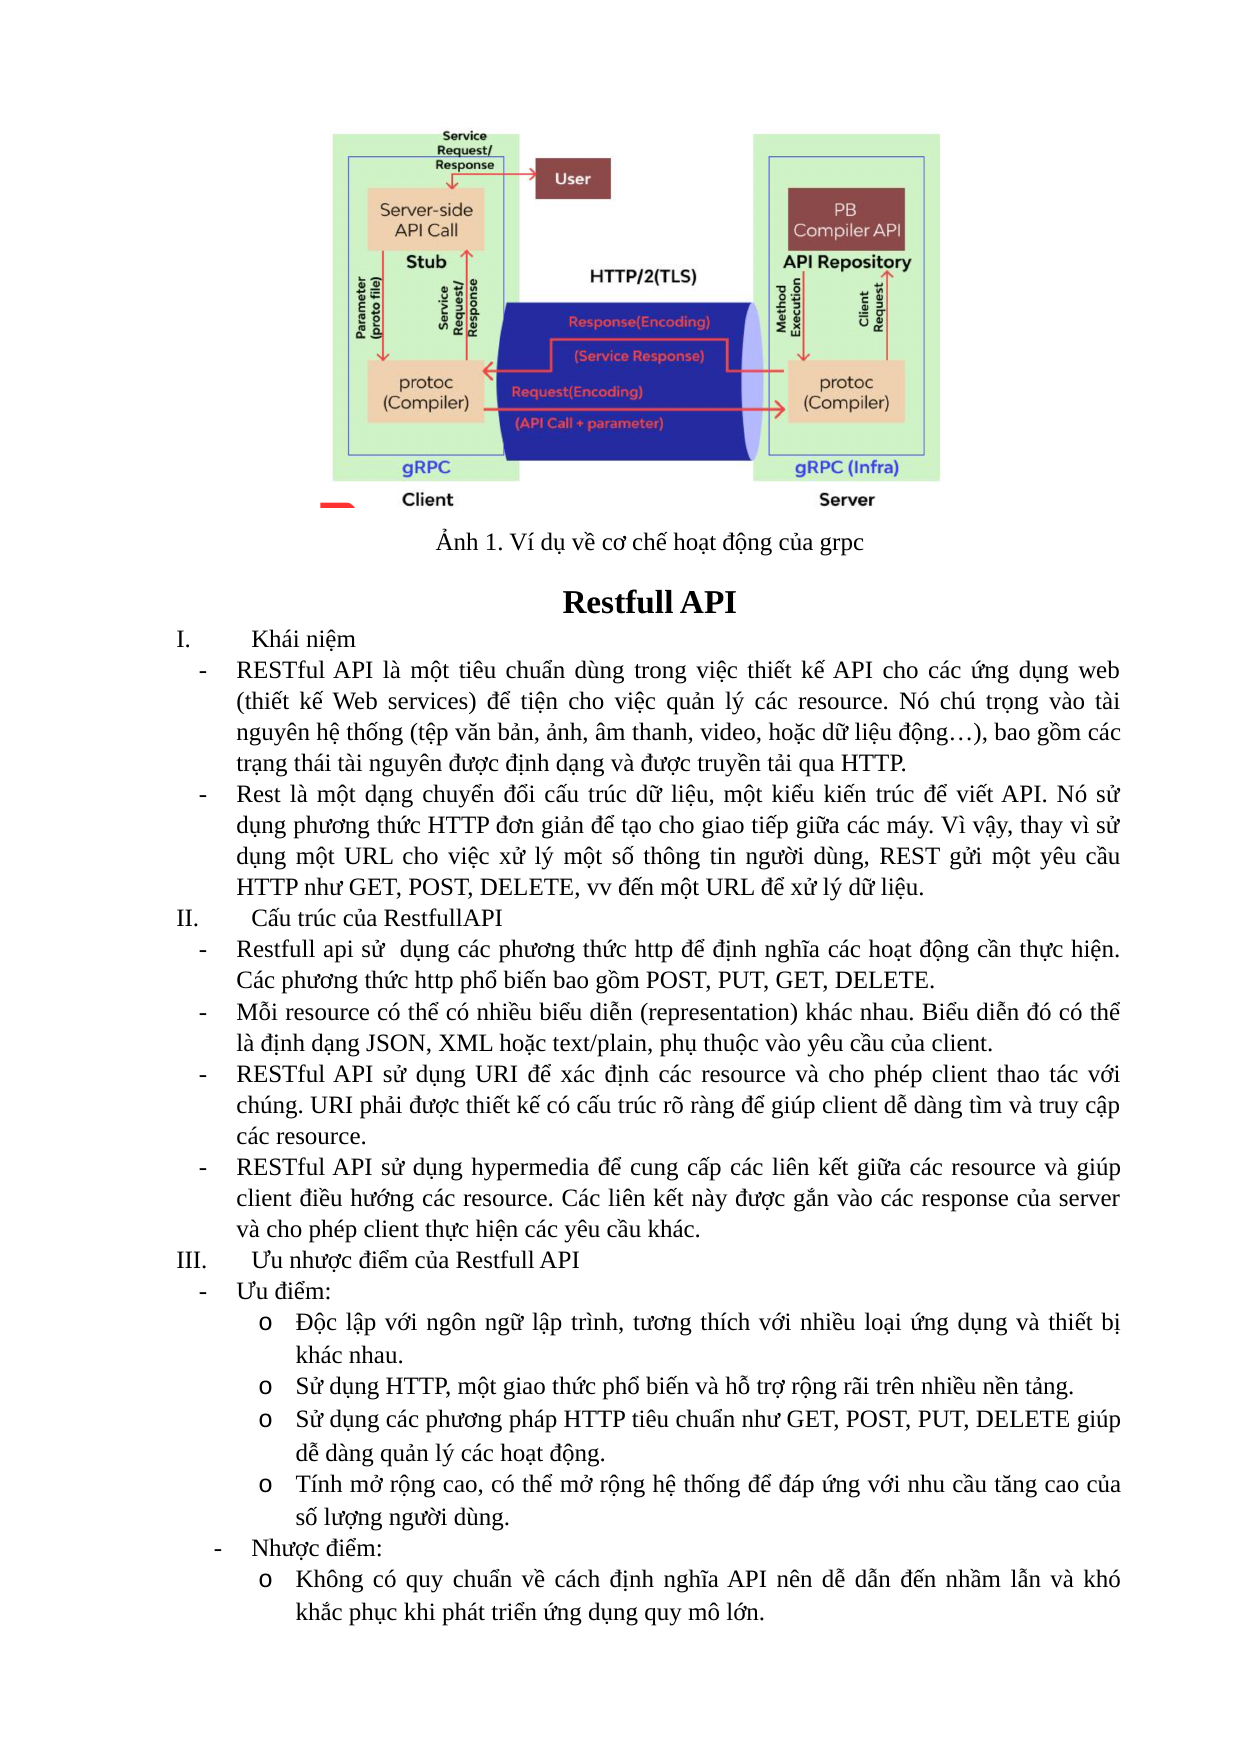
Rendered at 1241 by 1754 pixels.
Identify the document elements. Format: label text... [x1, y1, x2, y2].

list Rest là một dạng chuyển đổi cấu trúc dữ liệu, một kiểu kiến trúc để viết API. Nó sử dụng phương thức HTTP đơn giản để tạo cho giao tiếp giữa các máy. Vì vậy, thay vì sử dụng một URL cho việc xử lý một số thông tin người dùng, REST gửi một yêu cầu HTTP như GET, POST, DELETE, vv đến một URL để xử lý dữ liệu. [199, 779, 1122, 901]
list Không có quy chuẩn về cách định nghĩa API nên dễ dẫn đến nhầm lẫn và khó khắc phục khi phát triển ứng dụng quy mô lớn. [258, 1564, 1122, 1626]
list Khái niệm [176, 624, 1122, 653]
list Nhược điểm: [213, 1533, 1122, 1562]
list RESTful API là một tiêu chuẩn dùng trong việc thiết kế API cho các ứng dụng web (thiết kế Web services) để tiện cho việc quản lý các resource. Nó chú trọng vào tài nguyên hệ thống (tệp văn bản, ảnh, âm thanh, video, hoặc dữ liệu động…), bao gồm các trạng thái tài nguyên được định dạng và được truyền tải qua HTTP. [199, 655, 1122, 777]
text Ảnh 1. Ví dụ về cơ chế hoạt động của grpc [177, 527, 1122, 556]
list Độc lập với ngôn ngữ lập trình, tương thích với nhiều loại ứng dụng và thiết bị khác nhau. [258, 1307, 1122, 1369]
list Ưu nhược điểm của Restfull API [176, 1245, 1122, 1274]
list Restfull api sử dụng các phương thức http để định nghĩa các hoạt động cần thực hiện. Các phương thức http phổ biến bao gồm POST, PUT, GET, DELETE. [199, 934, 1122, 994]
list RESTful API sử dụng URI để xác định các resource và cho phép client thao tác với chúng. URI phải được thiết kế có cấu trúc rõ ràng để giúp client dễ dàng tìm và truy cập các resource. [199, 1059, 1122, 1149]
list Ưu điểm: [199, 1276, 1122, 1305]
picture [320, 118, 979, 508]
list Sử dụng các phương pháp HTTP tiêu chuẩn như GET, POST, PUT, DELETE giúp dễ dàng quản lý các hoạt động. [258, 1404, 1122, 1466]
list Cấu trúc của RestfullAPI [176, 903, 1122, 932]
subtitle Restfull API [177, 583, 1122, 621]
list Sử dụng HTTP, một giao thức phổ biến và hỗ trợ rộng rãi trên nhiều nền tảng. [258, 1371, 1122, 1402]
list RESTful API sử dụng hypermedia để cung cấp các liên kết giữa các resource và giúp client điều hướng các resource. Các liên kết này được gắn vào các response của server và cho phép client thực hiện các yêu cầu khác. [199, 1152, 1122, 1243]
list Mỗi resource có thể có nhiều biểu diễn (representation) khác nhau. Biểu diễn đó có thể là định dạng JSON, XML hoặc text/plain, phụ thuộc vào yêu cầu của client. [199, 997, 1122, 1056]
list Tính mở rộng cao, có thể mở rộng hệ thống để đáp ứng với nhu cầu tăng cao của số lượng người dùng. [258, 1469, 1122, 1531]
